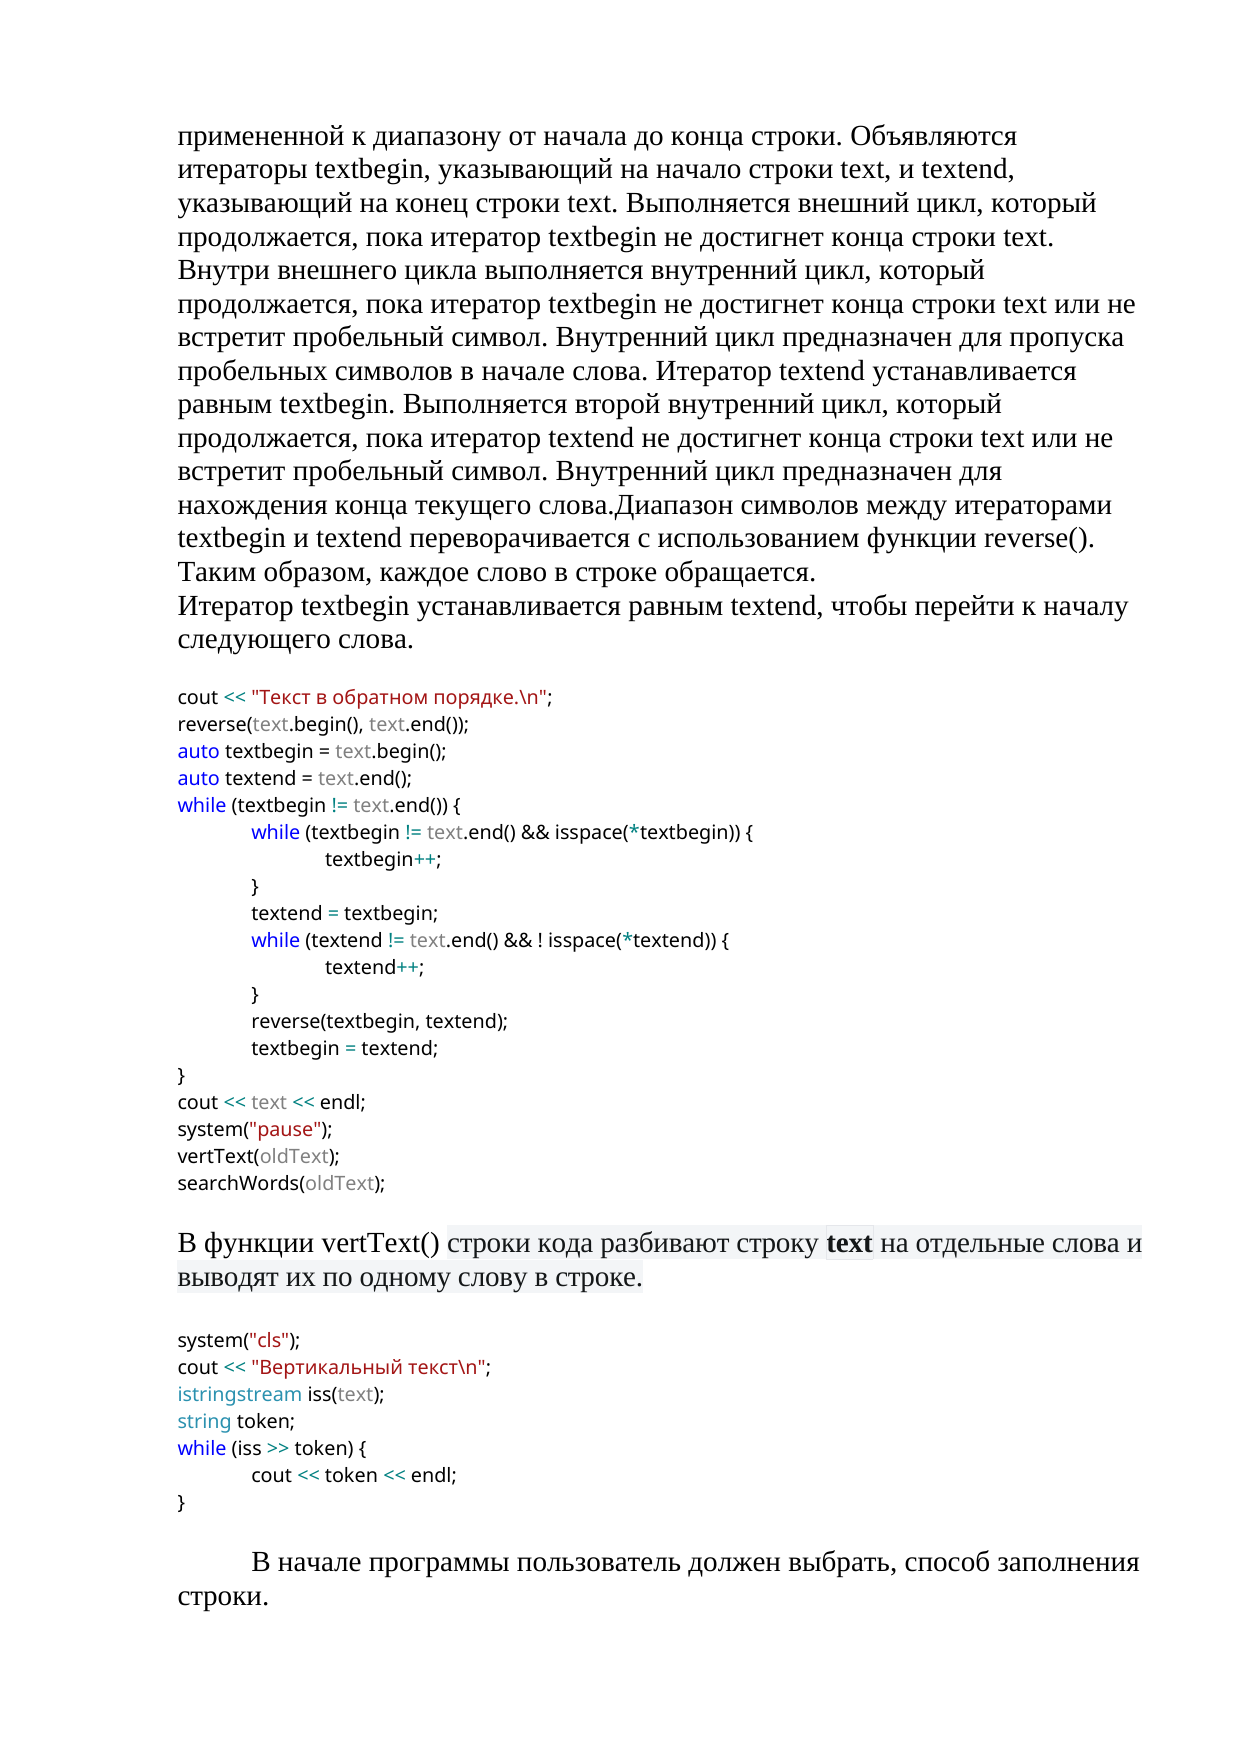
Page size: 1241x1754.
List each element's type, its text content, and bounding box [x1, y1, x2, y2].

text textbegin++; [177, 845, 1152, 872]
text reverse(text.begin(), text.end()); [177, 711, 1152, 737]
text auto textbegin = text.begin(); [177, 737, 1152, 764]
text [177, 118, 1152, 588]
text string token; [177, 1407, 1152, 1434]
text reverse(textbegin, textend); [177, 1007, 1152, 1034]
text } [177, 872, 1152, 899]
text cout << text << endl; [177, 1088, 1152, 1115]
text while (textend != text.end() && ! isspace(*textend)) { [177, 926, 1152, 953]
text } [177, 1061, 1152, 1088]
text while (textbegin != text.end() && isspace(*textbegin)) { [177, 818, 1152, 845]
text cout << "Вертикальный текст\n"; [177, 1353, 1152, 1381]
text textend++; [177, 953, 1152, 980]
text vertText(oldText); [177, 1142, 1152, 1169]
text textend = textbegin; [177, 899, 1152, 926]
text В функции vertText() строки кода разбивают строку text на отдельные слова и выводят их по одному слову в строке. [177, 1225, 1152, 1293]
text system("cls"); [177, 1327, 1152, 1353]
text textbegin = textend; [177, 1034, 1152, 1061]
text istringstream iss(text); [177, 1381, 1152, 1407]
text cout << "Текст в обратном порядке.\n"; [177, 683, 1152, 711]
text while (iss >> token) { [177, 1434, 1152, 1461]
text Итератор textbegin устанавливается равным textend, чтобы перейти к началу следующего слова. [177, 588, 1152, 655]
text В начале программы пользователь должен выбрать, способ заполнения строки. [177, 1544, 1152, 1611]
text } [177, 980, 1152, 1007]
text } [177, 1488, 1152, 1515]
text auto textend = text.end(); [177, 764, 1152, 791]
text system("pause"); [177, 1115, 1152, 1142]
text while (textbegin != text.end()) { [177, 791, 1152, 818]
text searchWords(oldText); [177, 1169, 1152, 1196]
text cout << token << endl; [177, 1461, 1152, 1488]
